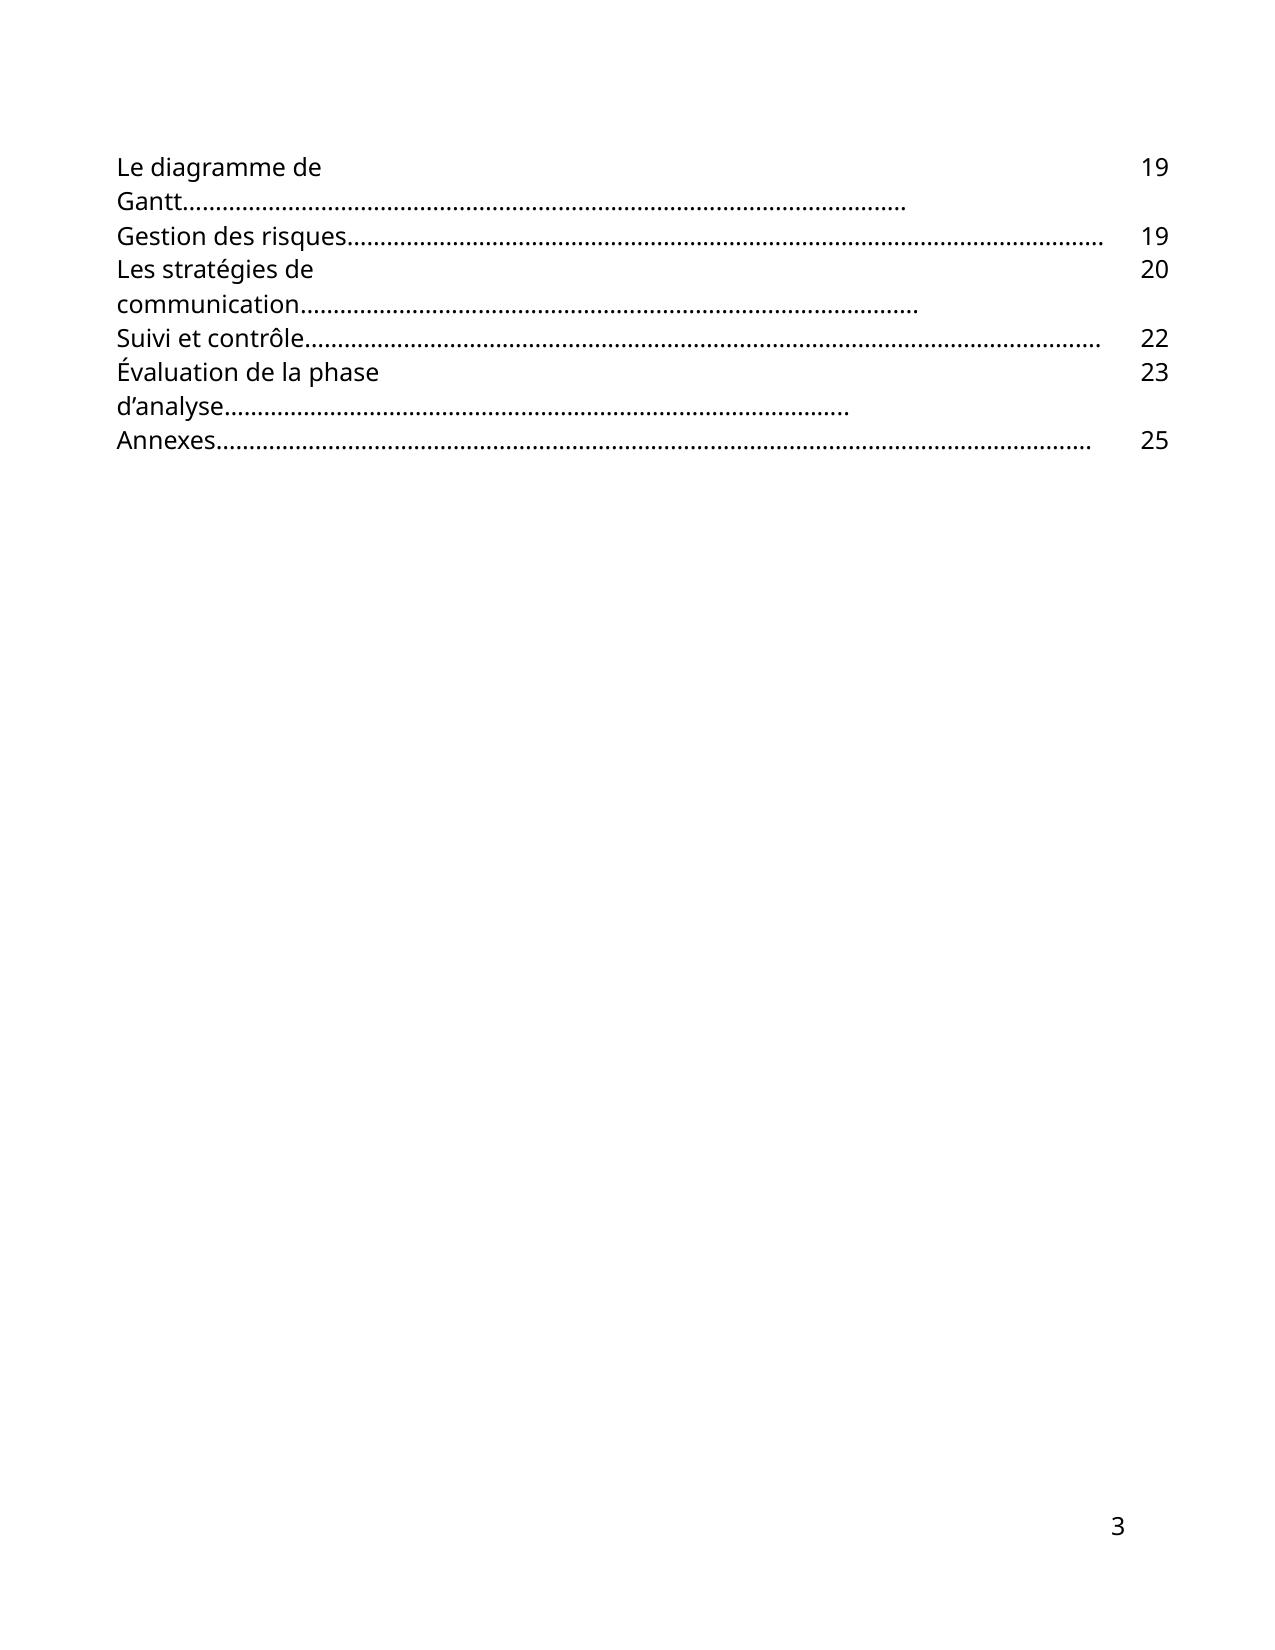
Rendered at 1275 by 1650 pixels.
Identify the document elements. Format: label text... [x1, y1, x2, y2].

table_cell Suivi et contrôle…………………………………………………………………………………………………………. [105, 320, 1129, 354]
table_cell 23 [1129, 354, 1183, 422]
table_cell Les stratégies de communication…………………………………………………………………………………. [105, 252, 1129, 320]
table_cell 22 [1129, 320, 1183, 354]
table_cell 25 [1129, 423, 1183, 457]
table_cell 19 [1129, 150, 1183, 218]
table_cell Gestion des risques……………………………………………………………………………………………………. [105, 218, 1129, 252]
table_cell 19 [1129, 218, 1183, 252]
table_cell Le diagramme de Gantt……………………………………………………………………………………………….. [105, 150, 1129, 218]
table_cell Annexes……………………………………………………………………………………………………………………. [105, 423, 1129, 457]
table_cell 20 [1129, 252, 1183, 320]
table_cell Évaluation de la phase d’analyse………………………………………………………………………………….. [105, 354, 1129, 422]
